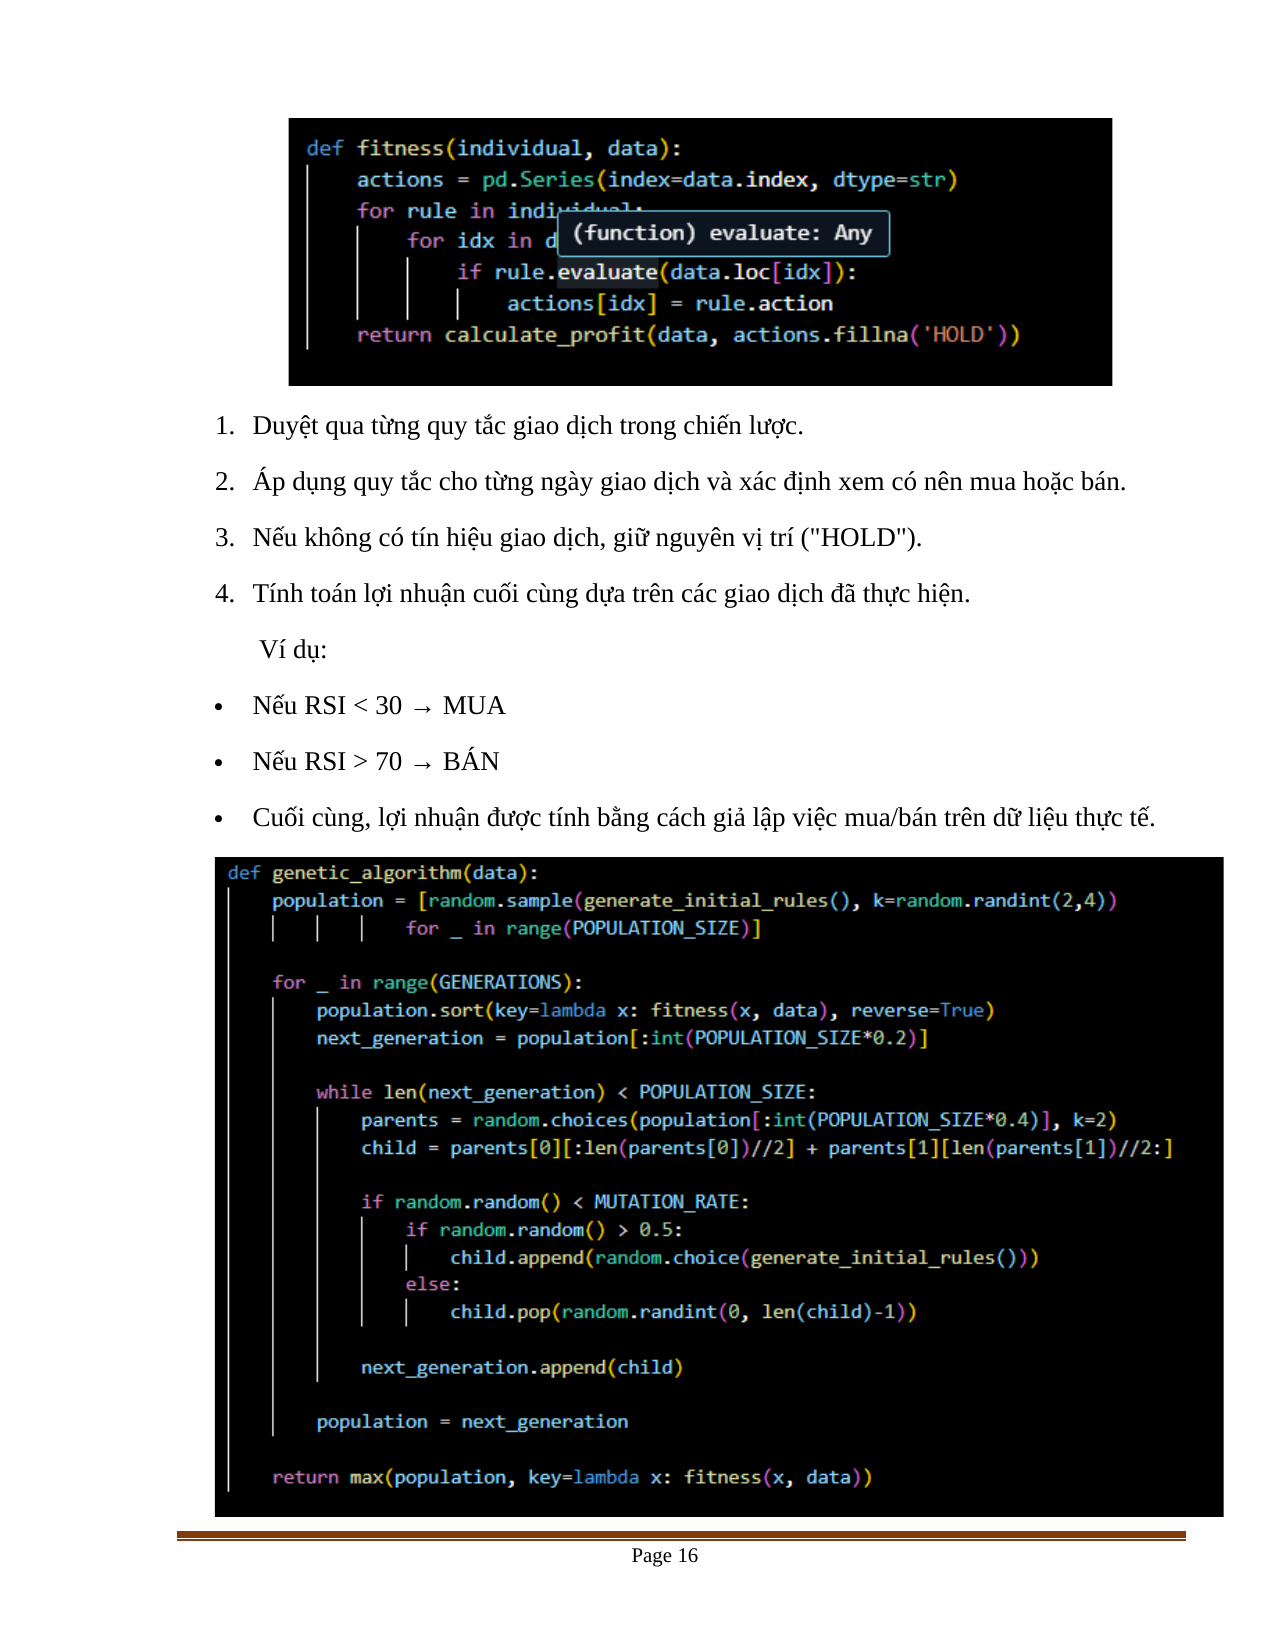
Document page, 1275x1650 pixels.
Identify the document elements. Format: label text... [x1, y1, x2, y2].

list Nếu RSI > 70 → BÁN [215, 745, 1186, 776]
list Áp dụng quy tắc cho từng ngày giao dịch và xác định xem có nên mua hoặc bán. [215, 465, 1186, 496]
list Nếu không có tín hiệu giao dịch, giữ nguyên vị trí ("HOLD"). [215, 521, 1186, 552]
list Nếu RSI < 30 → MUA [215, 689, 1186, 720]
picture [288, 118, 1113, 386]
text Ví dụ: [215, 633, 1186, 664]
list Tính toán lợi nhuận cuối cùng dựa trên các giao dịch đã thực hiện. [215, 577, 1186, 608]
list Duyệt qua từng quy tắc giao dịch trong chiến lược. [215, 409, 1186, 440]
picture [214, 857, 1224, 1517]
list Cuối cùng, lợi nhuận được tính bằng cách giả lập việc mua/bán trên dữ liệu thực tế. [215, 801, 1186, 832]
